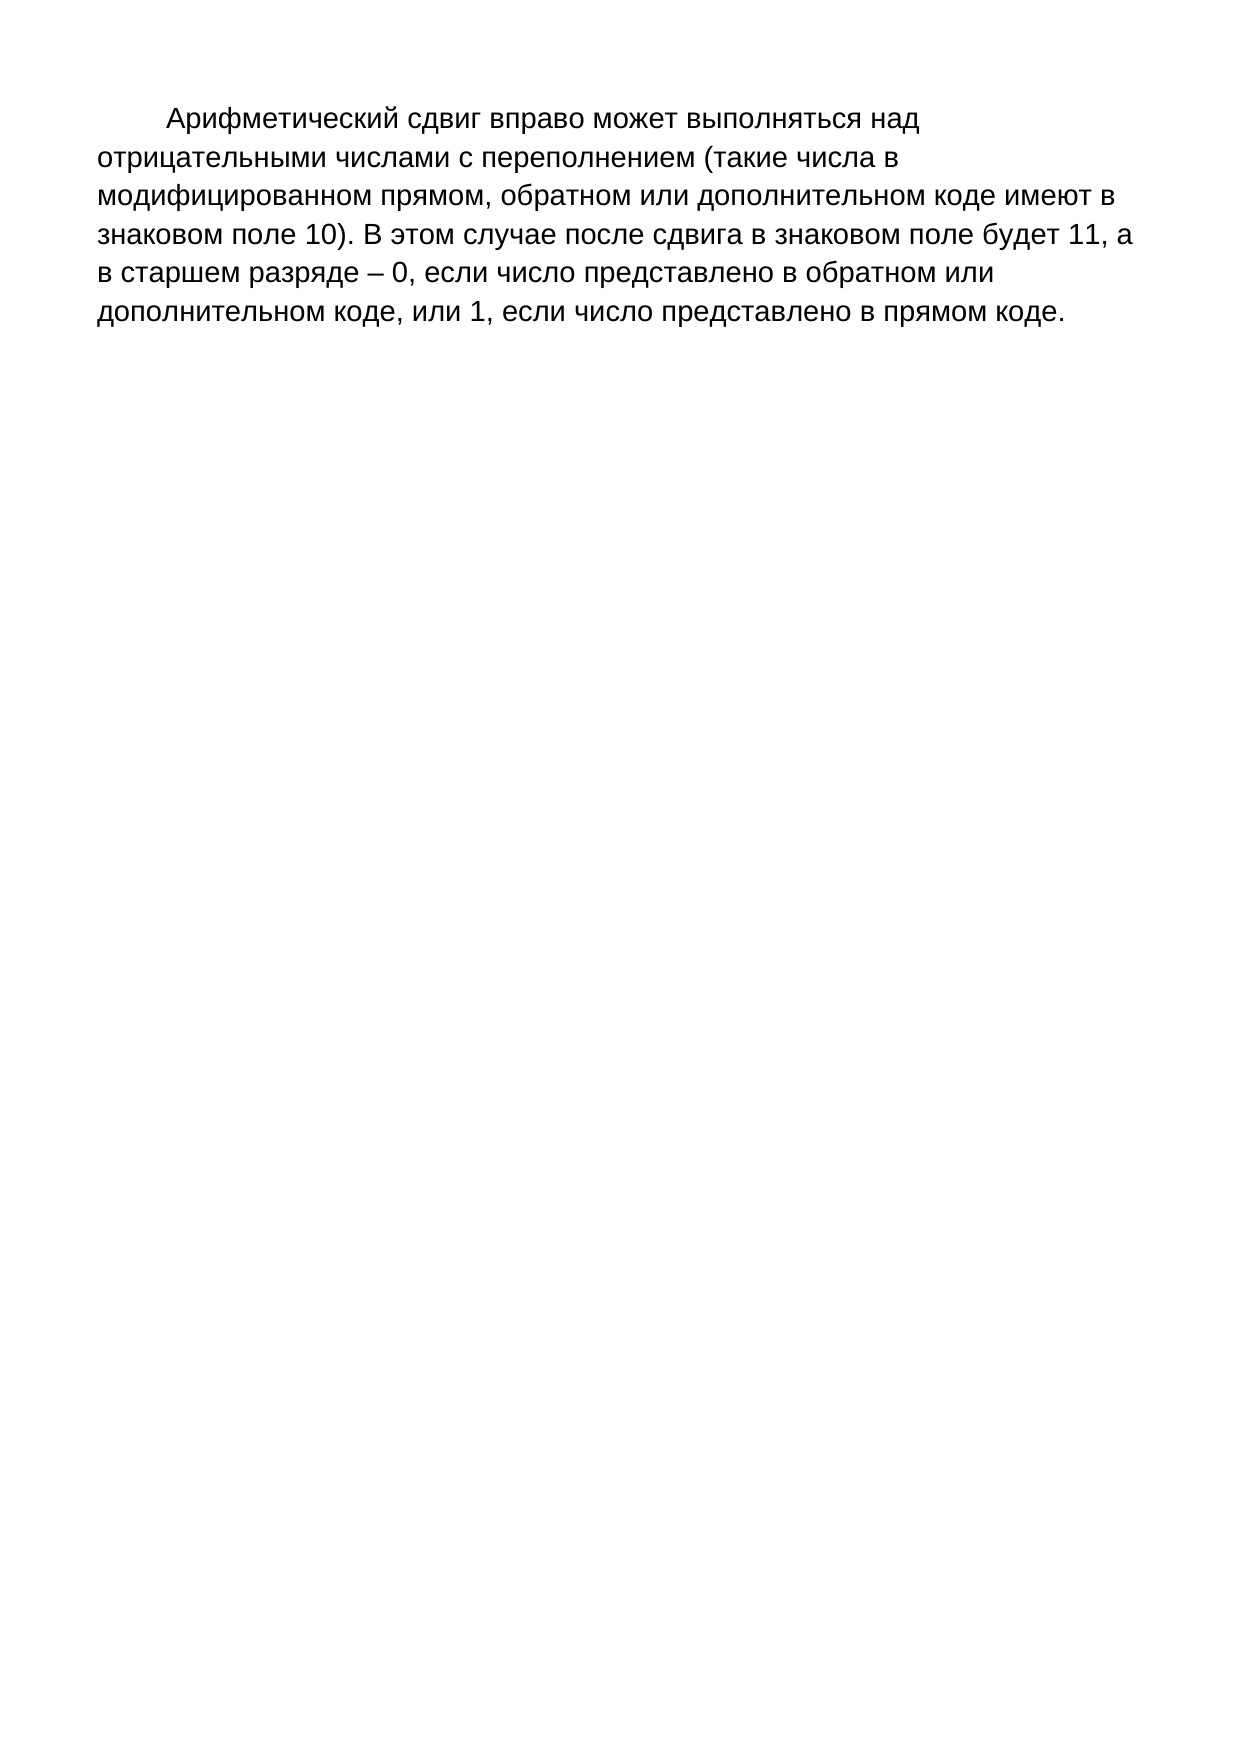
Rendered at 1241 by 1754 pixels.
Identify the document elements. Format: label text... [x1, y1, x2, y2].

text Арифметический сдвиг вправо может выполняться над отрицательными числами с переполнением (такие числа в модифицированном прямом, обратном или дополнительном коде имеют в знаковом поле 10). В этом случае после сдвига в знаковом поле будет 11, а в старшем разряде – 0, если число представлено в обратном или дополнительном коде, или 1, если число представлено в прямом коде. [97, 101, 1151, 328]
